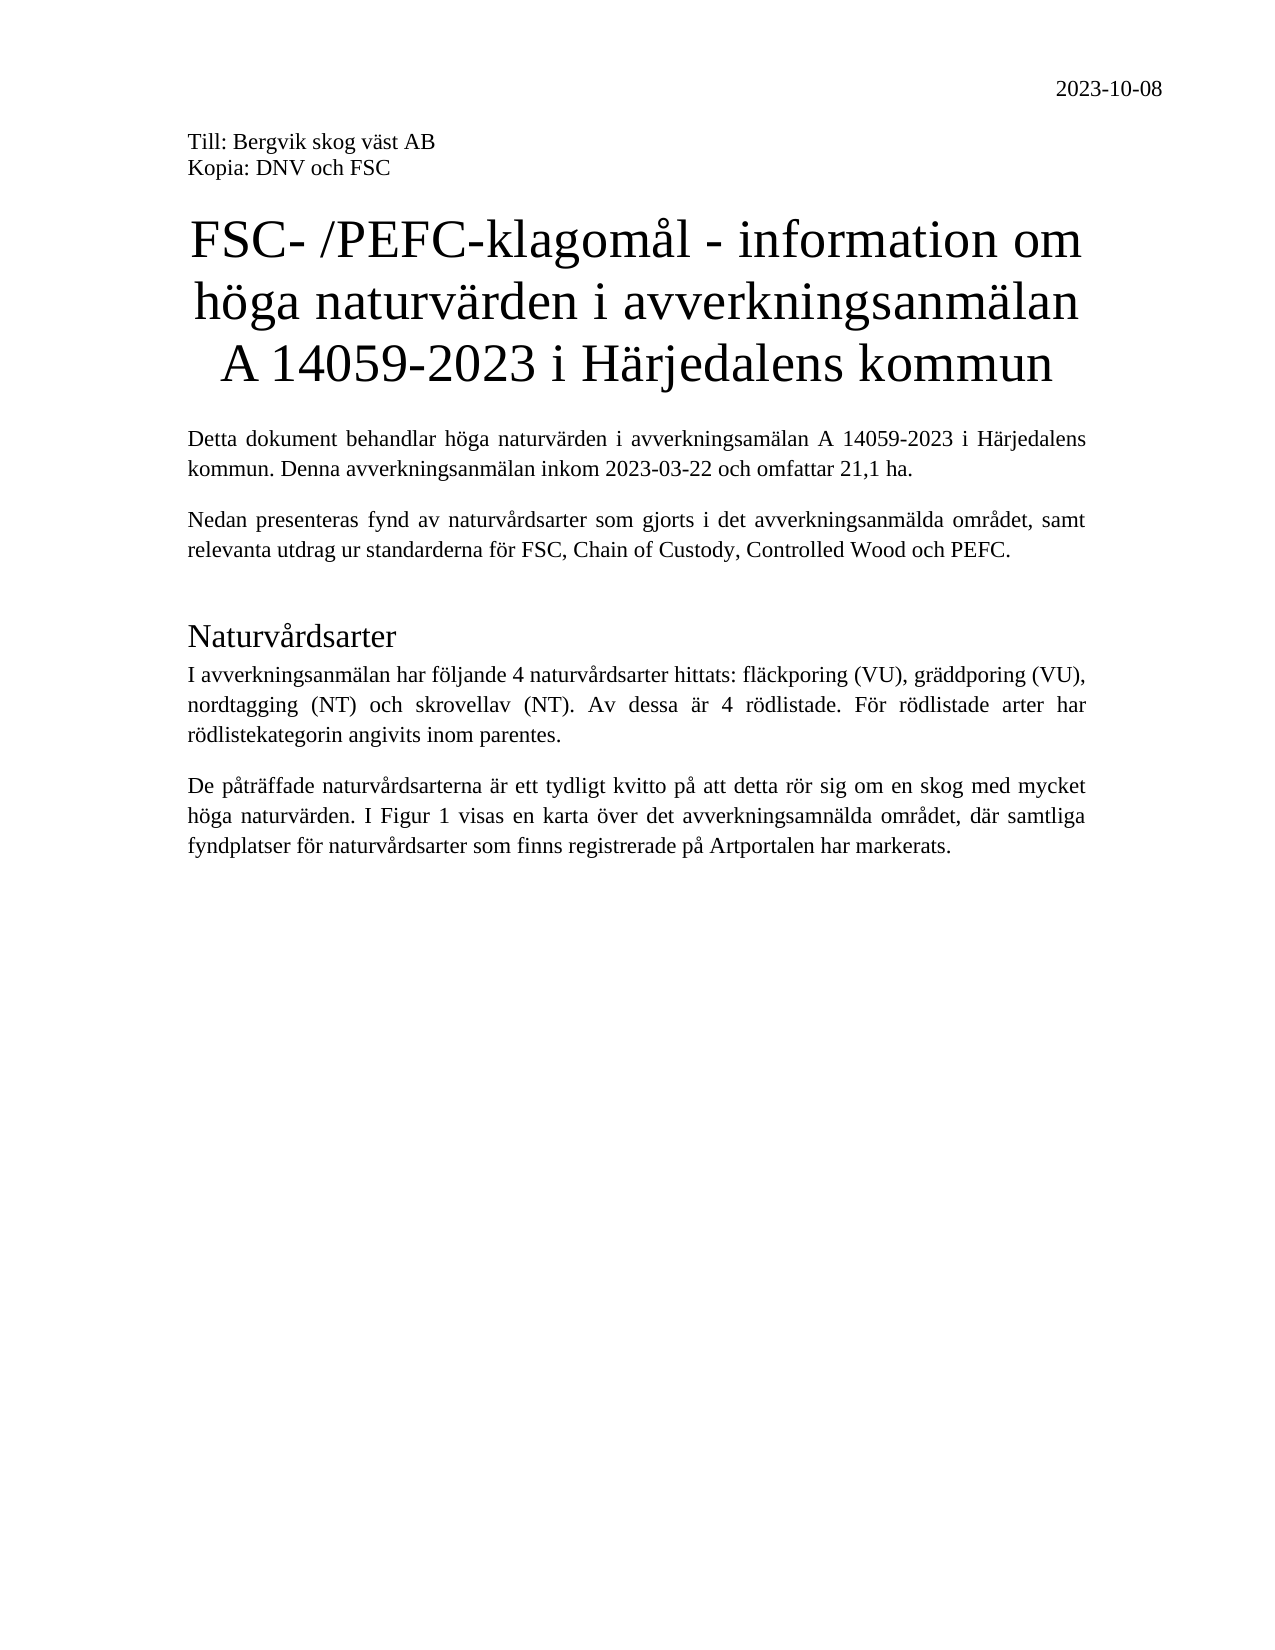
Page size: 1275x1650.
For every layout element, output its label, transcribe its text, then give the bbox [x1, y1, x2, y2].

text De påträffade naturvårdsarterna är ett tydligt kvitto på att detta rör sig om en skog med mycket höga naturvärden. I Figur 1 visas en karta över det avverkningsamnälda området, där samtliga fyndplatser för naturvårdsarter som finns registrerade på Artportalen har markerats. [187, 772, 1087, 859]
text Detta dokument behandlar höga naturvärden i avverkningsamälan A 14059-2023 i Härjedalens kommun. Denna avverkningsanmälan inkom 2023-03-22 och omfattar 21,1 ha. [187, 425, 1087, 481]
title FSC- /PEFC-klagomål - information om höga naturvärden i avverkningsanmälan A 14059-2023 i Härjedalens kommun [187, 207, 1087, 394]
text Nedan presenteras fynd av naturvårdsarter som gjorts i det avverkningsanmälda området, samt relevanta utdrag ur standarderna för FSC, Chain of Custody, Controlled Wood och PEFC. [187, 506, 1087, 563]
subtitle Naturvårdsarter [187, 617, 1087, 655]
text I avverkningsanmälan har följande 4 naturvårdsarter hittats: fläckporing (VU), gräddporing (VU), nordtagging (NT) och skrovellav (NT). Av dessa är 4 rödlistade. För rödlistade arter har rödlistekategorin angivits inom parentes. [187, 661, 1087, 747]
